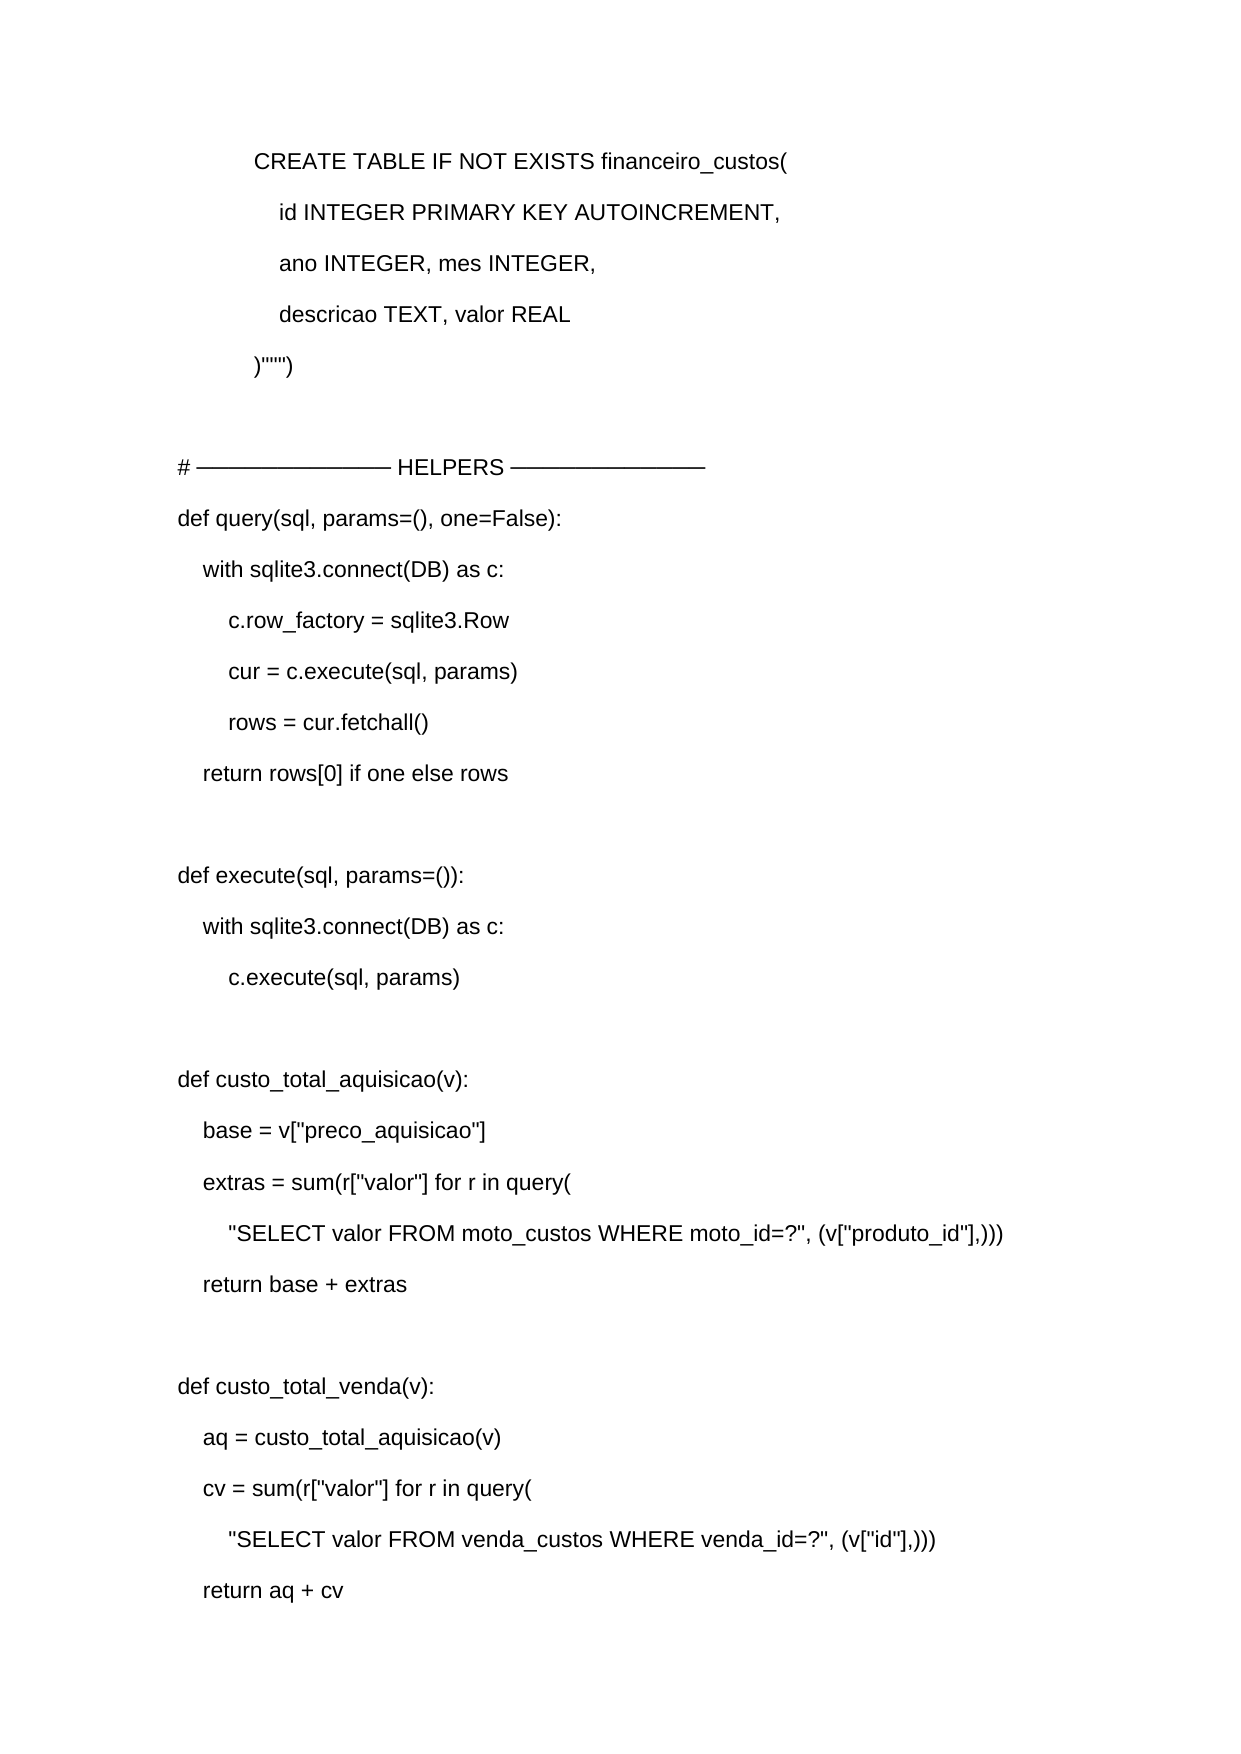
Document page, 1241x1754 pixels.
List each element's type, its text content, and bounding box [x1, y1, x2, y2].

text base = v["preco_aquisicao"] [177, 1117, 1063, 1144]
text extras = sum(r["valor"] for r in query( [177, 1168, 1063, 1195]
text CREATE TABLE IF NOT EXISTS financeiro_custos( [177, 148, 1063, 174]
text with sqlite3.connect(DB) as c: [177, 556, 1063, 582]
text )""") [177, 352, 1063, 378]
text descricao TEXT, valor REAL [177, 301, 1063, 327]
text def custo_total_venda(v): [177, 1373, 1063, 1399]
text id INTEGER PRIMARY KEY AUTOINCREMENT, [177, 199, 1063, 225]
text cur = c.execute(sql, params) [177, 658, 1063, 684]
text def custo_total_aquisicao(v): [177, 1066, 1063, 1093]
text def query(sql, params=(), one=False): [177, 505, 1063, 531]
text cv = sum(r["valor"] for r in query( [177, 1475, 1063, 1501]
text c.row_factory = sqlite3.Row [177, 607, 1063, 633]
text return base + extras [177, 1271, 1063, 1297]
text return rows[0] if one else rows [177, 760, 1063, 786]
text return aq + cv [177, 1577, 1063, 1603]
text ano INTEGER, mes INTEGER, [177, 250, 1063, 276]
text c.execute(sql, params) [177, 964, 1063, 991]
text aq = custo_total_aquisicao(v) [177, 1424, 1063, 1450]
text "SELECT valor FROM moto_custos WHERE moto_id=?", (v["produto_id"],))) [177, 1219, 1063, 1246]
text def execute(sql, params=()): [177, 862, 1063, 888]
text # ──────────── HELPERS ──────────── [177, 454, 1063, 480]
text with sqlite3.connect(DB) as c: [177, 913, 1063, 939]
text "SELECT valor FROM venda_custos WHERE venda_id=?", (v["id"],))) [177, 1526, 1063, 1552]
text rows = cur.fetchall() [177, 709, 1063, 735]
